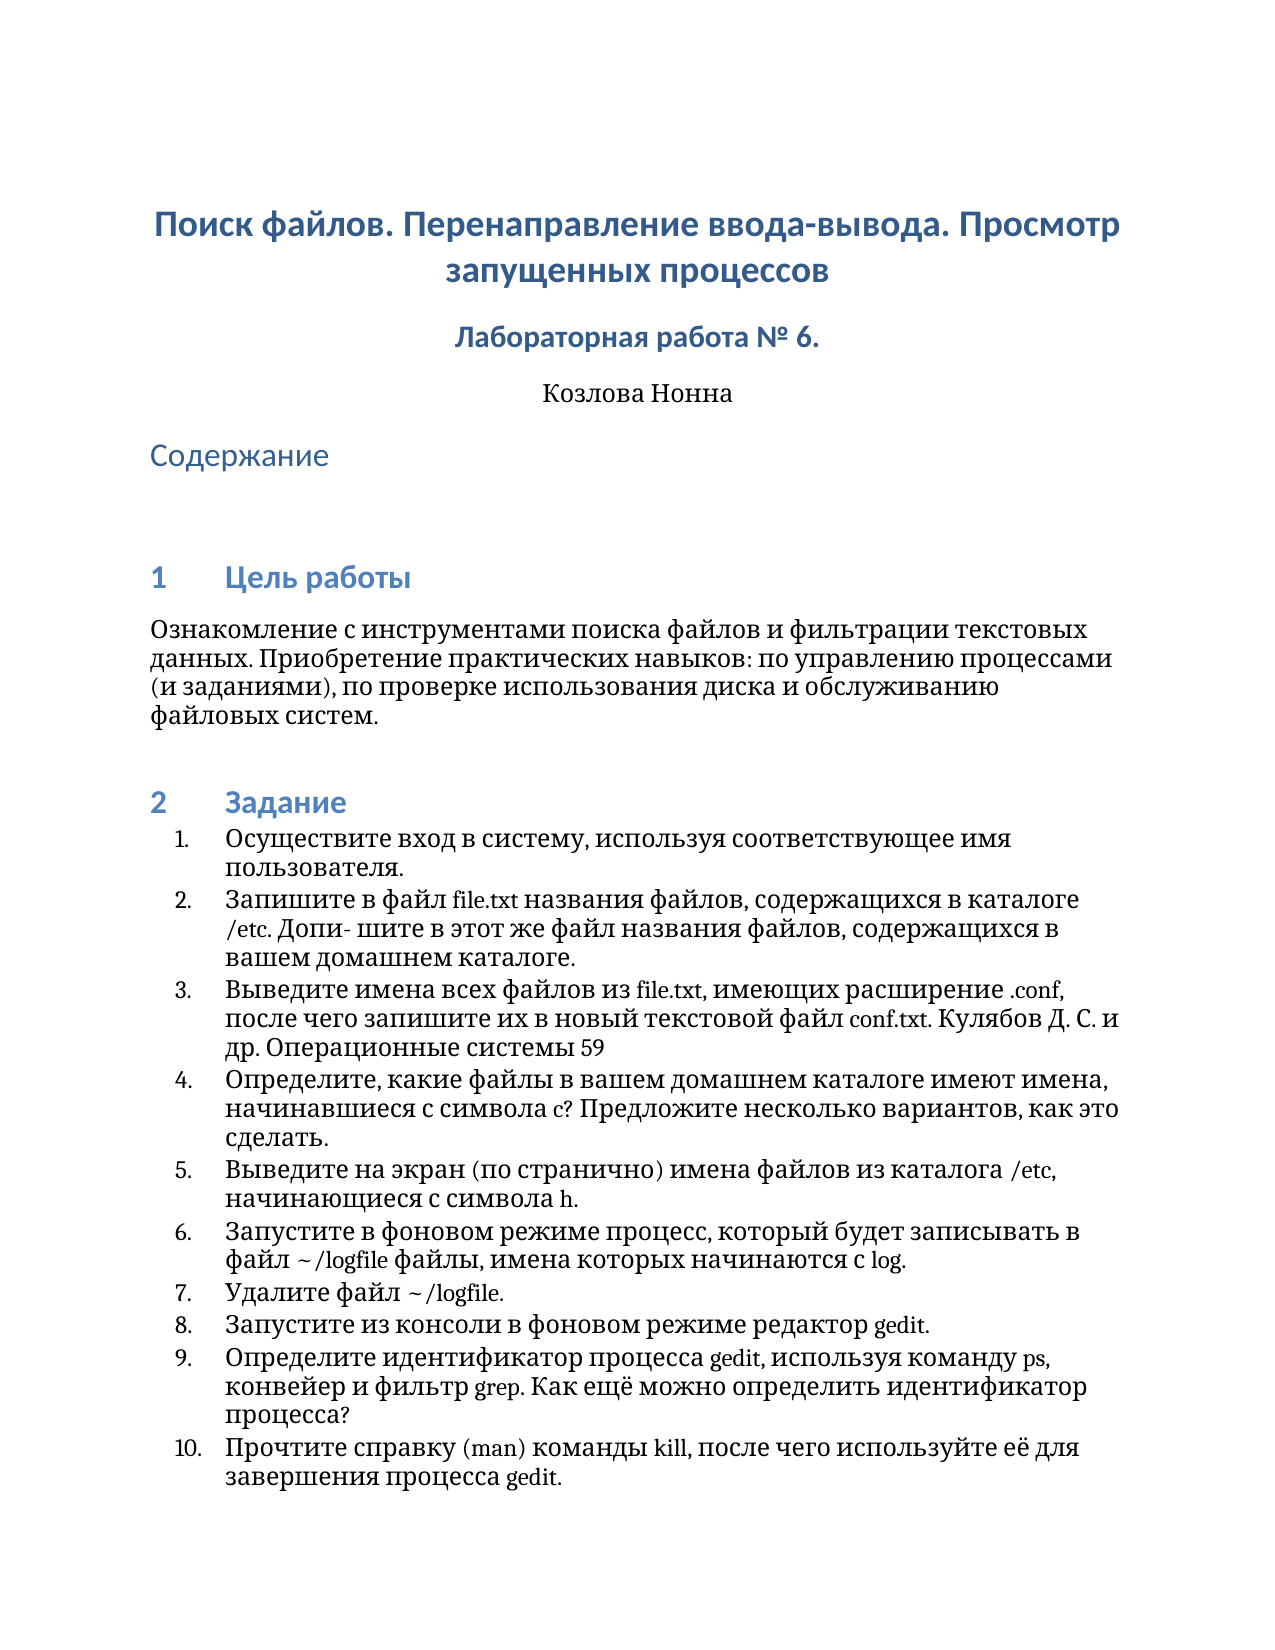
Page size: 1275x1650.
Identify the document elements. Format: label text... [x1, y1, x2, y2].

list Выведите на экран (по странично) имена файлов из каталога /etc, начинающиеся с символа h. [175, 1156, 1125, 1214]
list Осуществите вход в систему, используя соответствующее имя пользователя. [175, 825, 1125, 883]
title Поиск файлов. Перенаправление ввода-вывода. Просмотр запущенных процессов [150, 200, 1125, 292]
list Выведите имена всех файлов из file.txt, имеющих расширение .conf, после чего запишите их в новый текстовой файл conf.txt. Кулябов Д. С. и др. Операционные системы 59 [175, 976, 1125, 1063]
subtitle 1 Цель работы [150, 556, 1125, 597]
text Ознакомление с инструментами поиска файлов и фильтрации текстовых данных. Приобретение практических навыков: по управлению процессами (и заданиями), по проверке использования диска и обслуживанию файловых систем. [150, 616, 1125, 731]
list Запустите в фоновом режиме процесс, который будет записывать в файл ~/logfile файлы, имена которых начинаются с log. [175, 1218, 1125, 1275]
list Прочтите справку (man) команды kill, после чего используйте её для завершения процесса gedit. [175, 1434, 1125, 1491]
list Определите идентификатор процесса gedit, используя команду ps, конвейер и фильтр grep. Как ещё можно определить идентификатор процесса? [175, 1344, 1125, 1430]
text Козлова Нонна [150, 380, 1125, 408]
list Запустите из консоли в фоновом режиме редактор gedit. [175, 1311, 1125, 1340]
subtitle Лабораторная работа № 6. [150, 317, 1125, 355]
subtitle 2 Задание [150, 781, 1125, 821]
list Запишите в файл file.txt названия файлов, содержащихся в каталоге /etc. Допи- шите в этот же файл названия файлов, содержащихся в вашем домашнем каталоге. [175, 886, 1125, 973]
list Удалите файл ~/logfile. [175, 1279, 1125, 1308]
list Определите, какие файлы в вашем домашнем каталоге имеют имена, начинавшиеся с символа c? Предложите несколько вариантов, как это сделать. [175, 1066, 1125, 1153]
